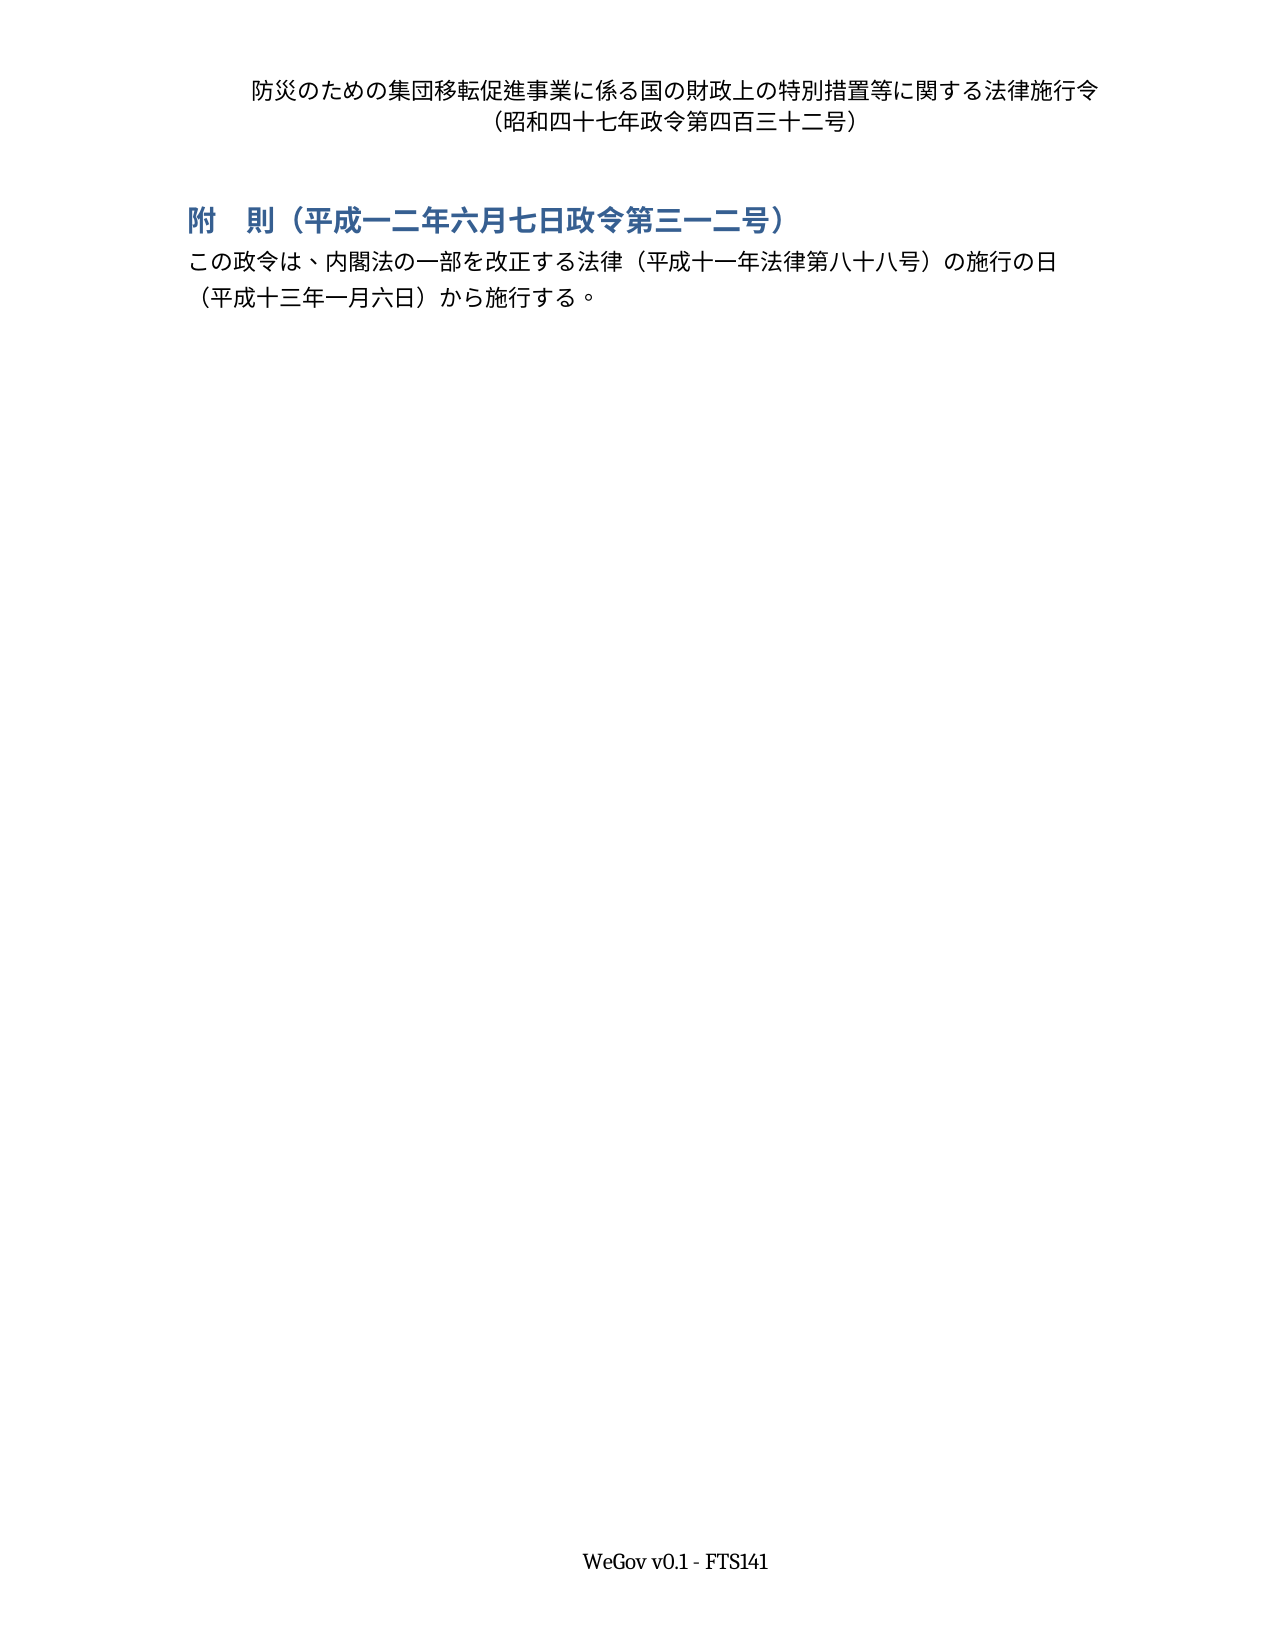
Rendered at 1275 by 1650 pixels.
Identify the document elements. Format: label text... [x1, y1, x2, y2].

subtitle 附 則（平成一二年六月七日政令第三一二号） [187, 200, 1087, 240]
text この政令は、内閣法の一部を改正する法律（平成十一年法律第八十八号）の施行の日（平成十三年一月六日）から施行する。 [187, 246, 1087, 313]
